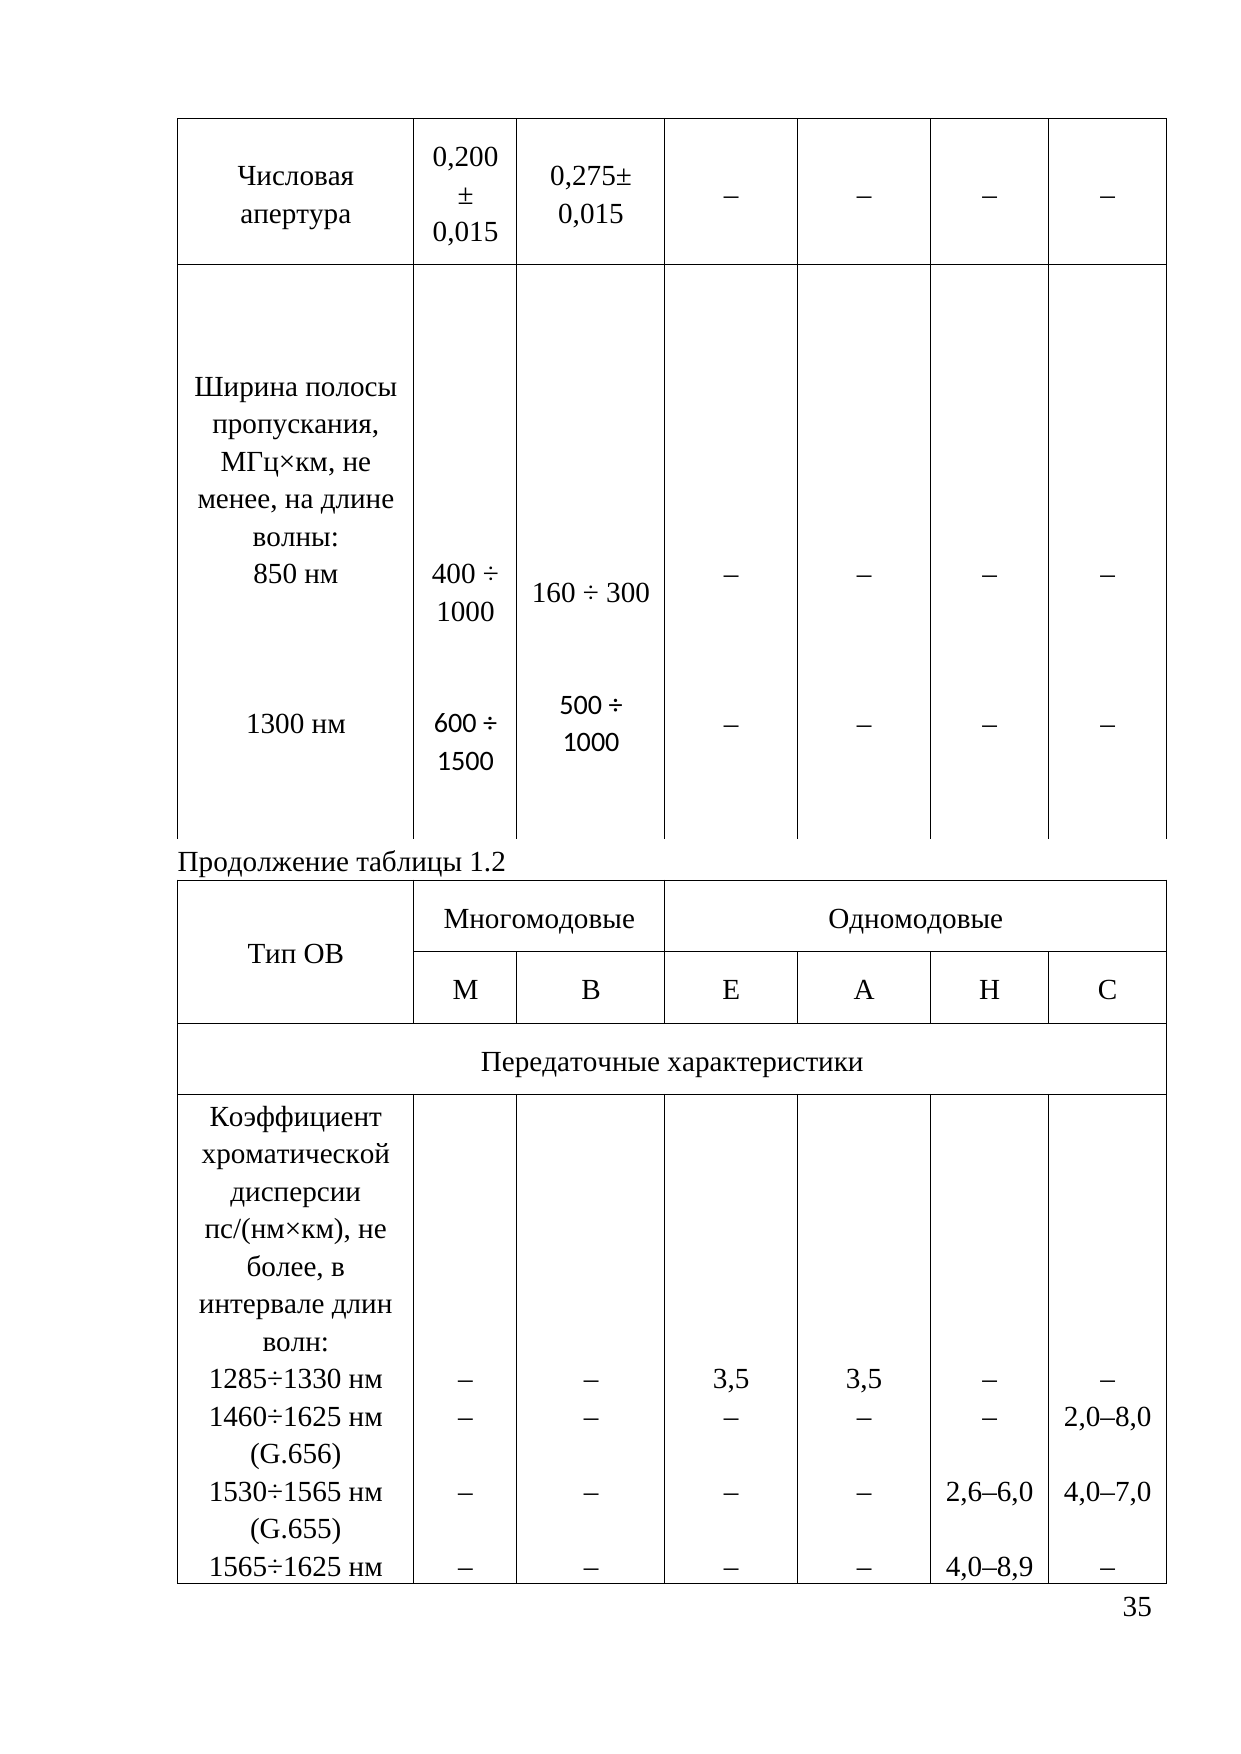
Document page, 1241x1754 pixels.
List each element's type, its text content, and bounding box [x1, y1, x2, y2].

table_cell C [1049, 952, 1166, 1022]
table_cell – – [798, 265, 930, 839]
table_cell Числовая апертура [178, 119, 413, 264]
table_cell – – [665, 265, 797, 839]
table_cell Многомодовые [414, 881, 664, 951]
table_cell M [414, 952, 516, 1022]
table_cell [178, 1095, 413, 1582]
table_cell Ширина полосы пропускания, МГц×км, не менее, на длине волны: 850 нм 1300 нм [178, 265, 413, 839]
table_cell – – – – – [414, 1095, 516, 1582]
table_cell – – [931, 265, 1048, 839]
table_cell H [931, 952, 1048, 1022]
table_cell 160 ÷ 300 500 ÷ 1000 [517, 265, 664, 839]
table_cell – – [1049, 265, 1166, 839]
table_cell 0,275± 0,015 [517, 119, 664, 264]
table_cell 0,200± 0,015 [414, 119, 516, 264]
table_cell 3,5 – – – 18 [665, 1095, 797, 1582]
table_cell Передаточные характеристики [178, 1024, 1166, 1094]
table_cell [1049, 1095, 1166, 1582]
table_cell Тип ОВ [178, 881, 413, 1022]
table_cell – [665, 119, 797, 264]
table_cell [931, 1095, 1048, 1582]
table_cell 3,5 – – – 18 [798, 1095, 930, 1582]
table_cell E [665, 952, 797, 1022]
table_cell Одномодовые [665, 881, 1166, 951]
table_cell – [798, 119, 930, 264]
table_cell Продолжение таблицы 1.2 [178, 839, 1167, 879]
table_cell B [517, 952, 664, 1022]
table_cell A [798, 952, 930, 1022]
table_cell 400 ÷ 1000 600 ÷ 1500 [414, 265, 516, 839]
table_cell – – – – – [517, 1095, 664, 1582]
table_cell – [931, 119, 1048, 264]
table_cell – [1049, 119, 1166, 264]
